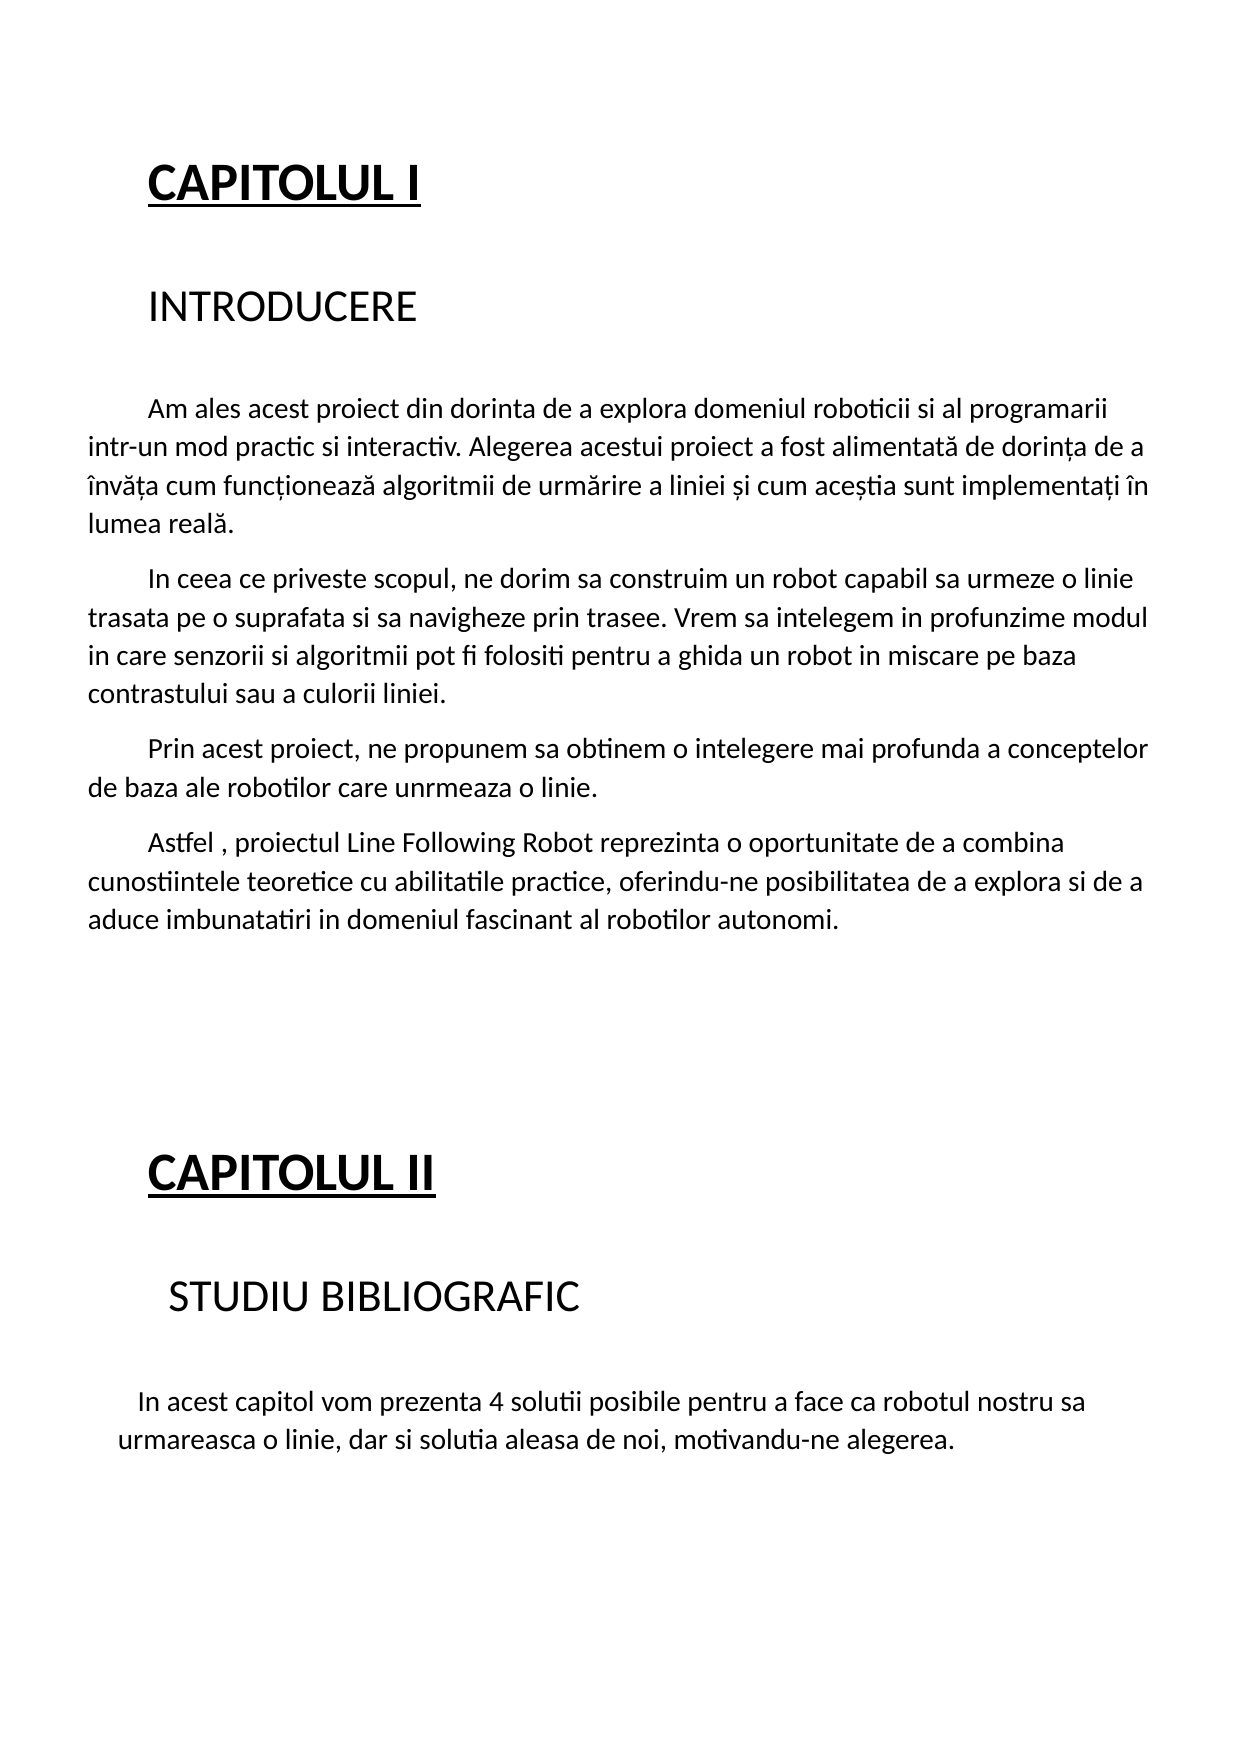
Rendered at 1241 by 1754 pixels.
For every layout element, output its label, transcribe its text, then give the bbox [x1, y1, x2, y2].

text CAPITOLUL I [148, 148, 1093, 214]
text INTRODUCERE [148, 277, 1093, 333]
text Am ales acest proiect din dorinta de a explora domeniul roboticii si al programarii intr-un mod practic si interactiv. Alegerea acestui proiect a fost alimentată de dorința de a învăța cum funcționează algoritmii de urmărire a liniei și cum aceștia sunt implementați în lumea reală. [88, 390, 1153, 541]
text In ceea ce priveste scopul, ne dorim sa construim un robot capabil sa urmeze o linie trasata pe o suprafata si sa navigheze prin trasee. Vrem sa intelegem in profunzime modul in care senzorii si algoritmii pot fi folositi pentru a ghida un robot in miscare pe baza contrastului sau a culorii liniei. [88, 560, 1153, 711]
text In acest capitol vom prezenta 4 solutii posibile pentru a face ca robotul nostru sa urmareasca o linie, dar si solutia aleasa de noi, motivandu-ne alegerea. [118, 1383, 1123, 1457]
text STUDIU BIBLIOGRAFIC [148, 1267, 1093, 1323]
text Prin acest proiect, ne propunem sa obtinem o intelegere mai profunda a conceptelor de baza ale robotilor care unrmeaza o linie. [88, 731, 1153, 805]
text CAPITOLUL II [148, 1138, 1093, 1204]
text Astfel , proiectul Line Following Robot reprezinta o oportunitate de a combina cunostiintele teoretice cu abilitatile practice, oferindu-ne posibilitatea de a explora si de a aduce imbunatatiri in domeniul fascinant al robotilor autonomi. [88, 824, 1153, 937]
